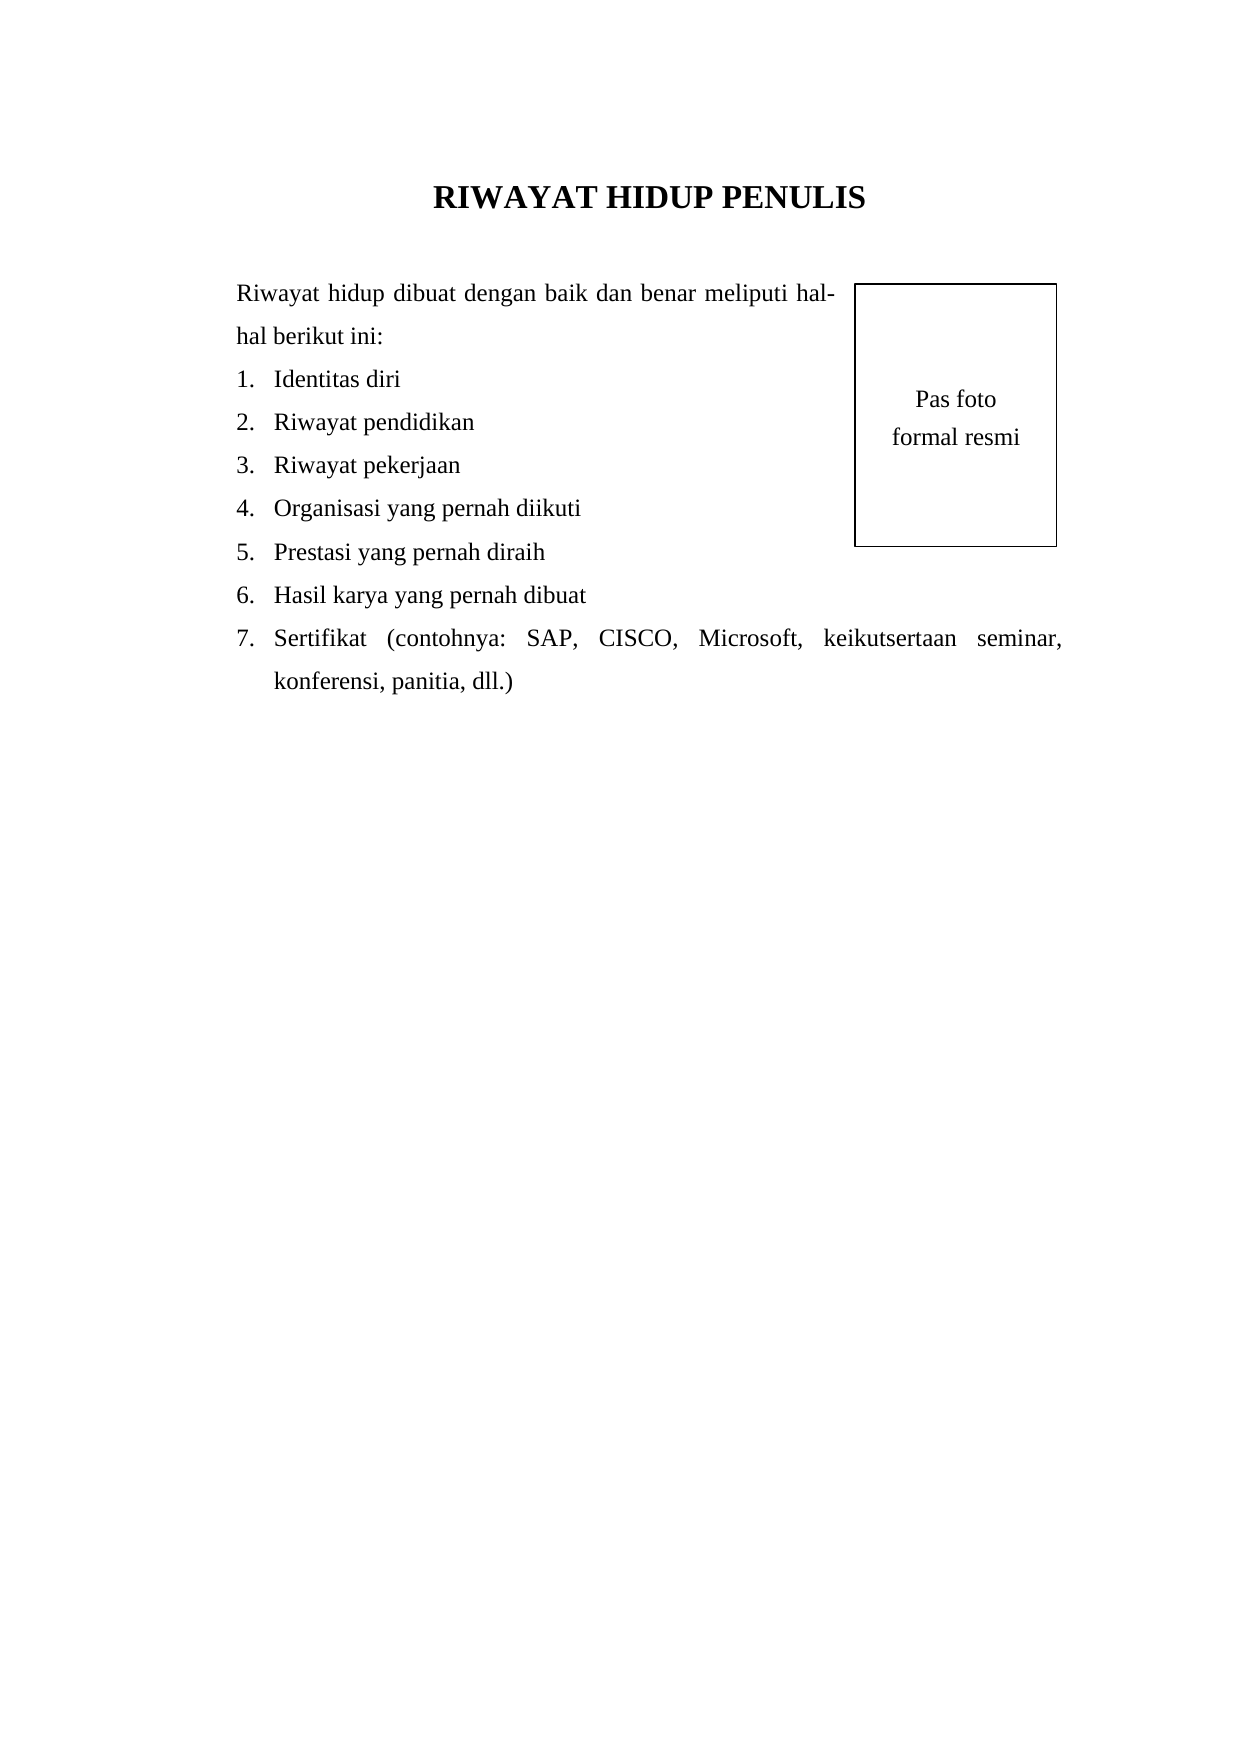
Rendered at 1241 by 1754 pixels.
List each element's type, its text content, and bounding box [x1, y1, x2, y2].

text RIWAYAT HIDUP PENULIS [236, 177, 1063, 216]
text Riwayat hidup dibuat dengan baik dan benar meliputi hal-hal berikut ini: [236, 278, 1063, 350]
list Organisasi yang pernah diikuti [236, 493, 854, 522]
list Identitas diri [236, 364, 854, 393]
list Riwayat pendidikan [236, 407, 854, 436]
list Hasil karya yang pernah dibuat [236, 580, 1063, 608]
list Riwayat pekerjaan [236, 450, 854, 479]
list Prestasi yang pernah diraih [236, 537, 1063, 565]
list Sertifikat (contohnya: SAP, CISCO, Microsoft, keikutsertaan seminar, konferensi, panitia, dll.) [236, 623, 1063, 695]
